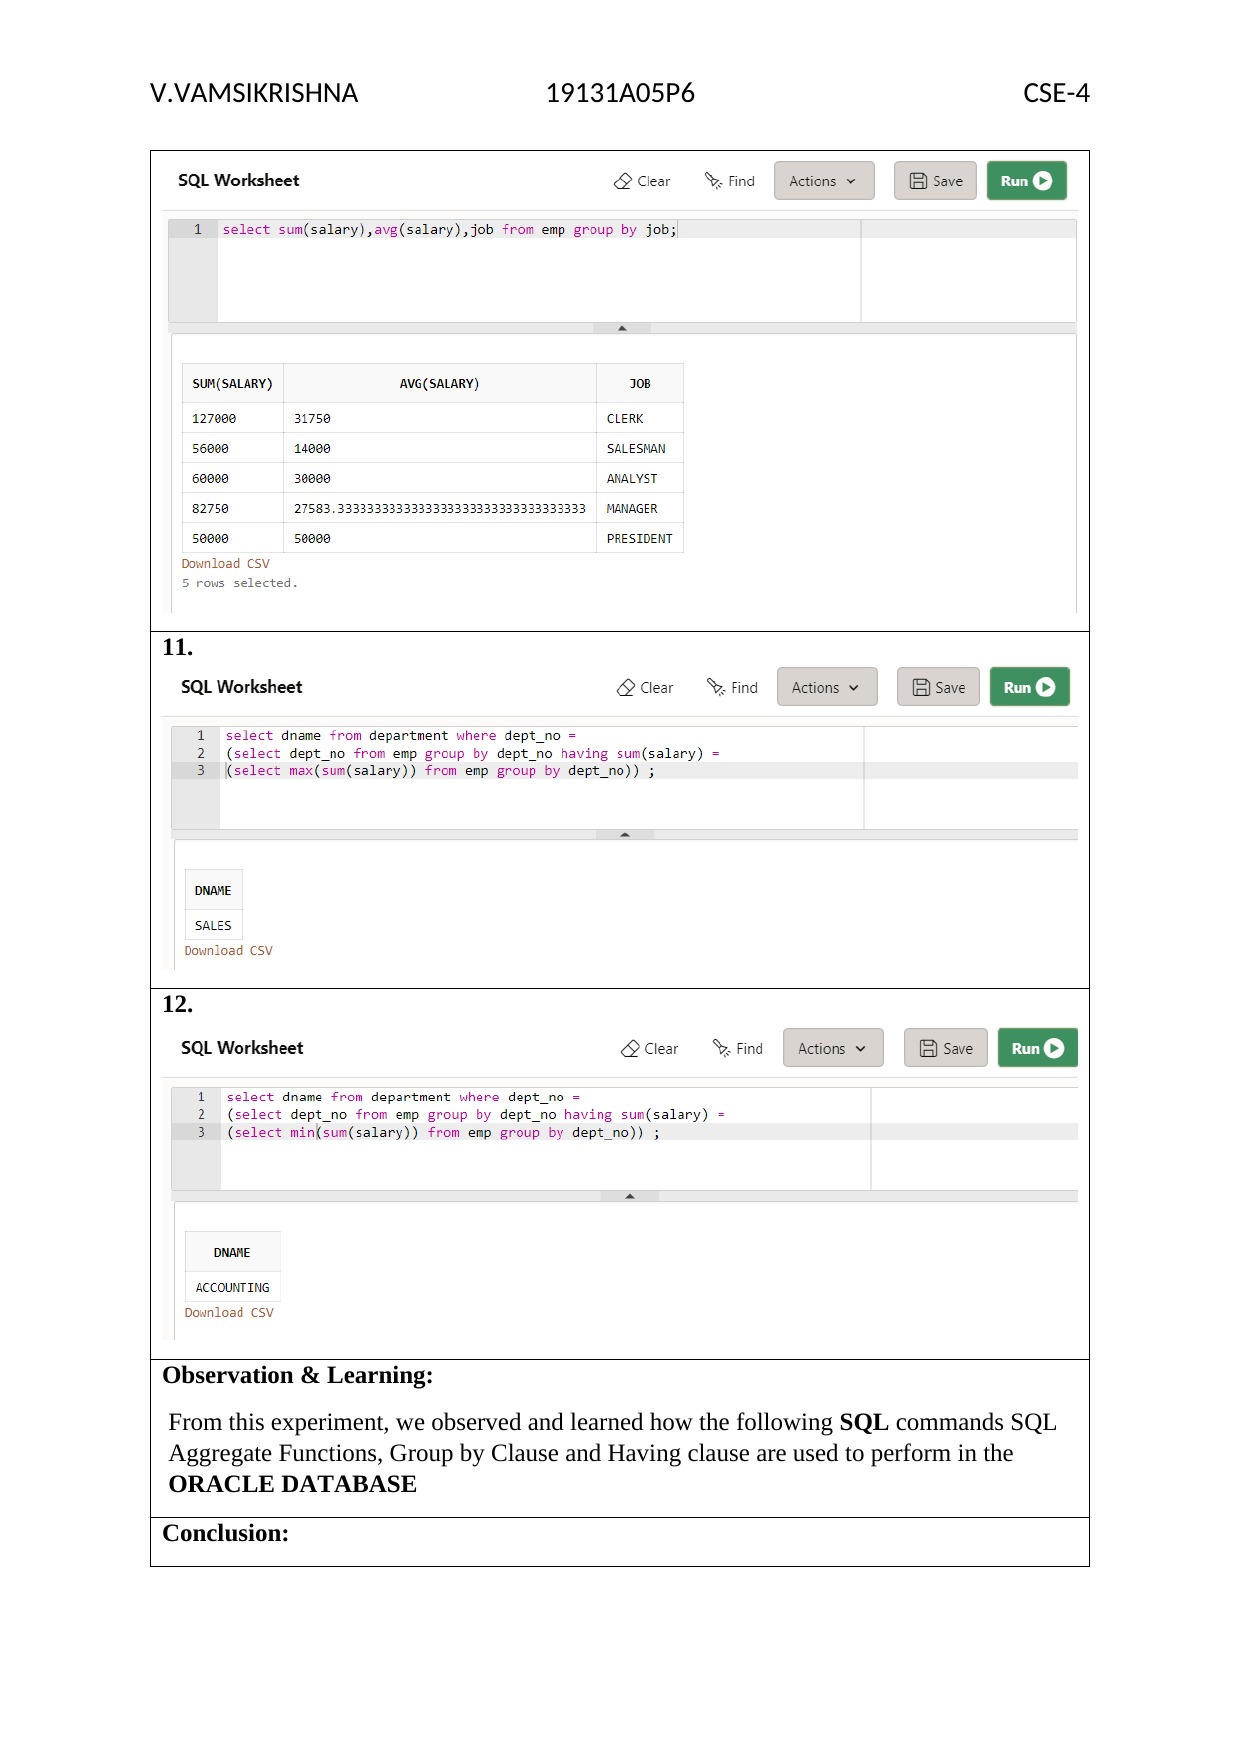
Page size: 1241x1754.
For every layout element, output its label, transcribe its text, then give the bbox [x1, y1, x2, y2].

table_cell 12. [151, 989, 1089, 1359]
table_cell Observation & Learning: From this experiment, we observed and learned how the following SQL commands SQL Aggregate Functions, Group by Clause and Having clause are used to perform in the ORACLE DATABASE [151, 1360, 1089, 1517]
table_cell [151, 1518, 1089, 1566]
table_cell 10. [151, 151, 1089, 631]
picture [161, 663, 1078, 970]
picture [161, 151, 1078, 613]
table_cell 11. [151, 632, 1089, 988]
picture [161, 1020, 1078, 1340]
